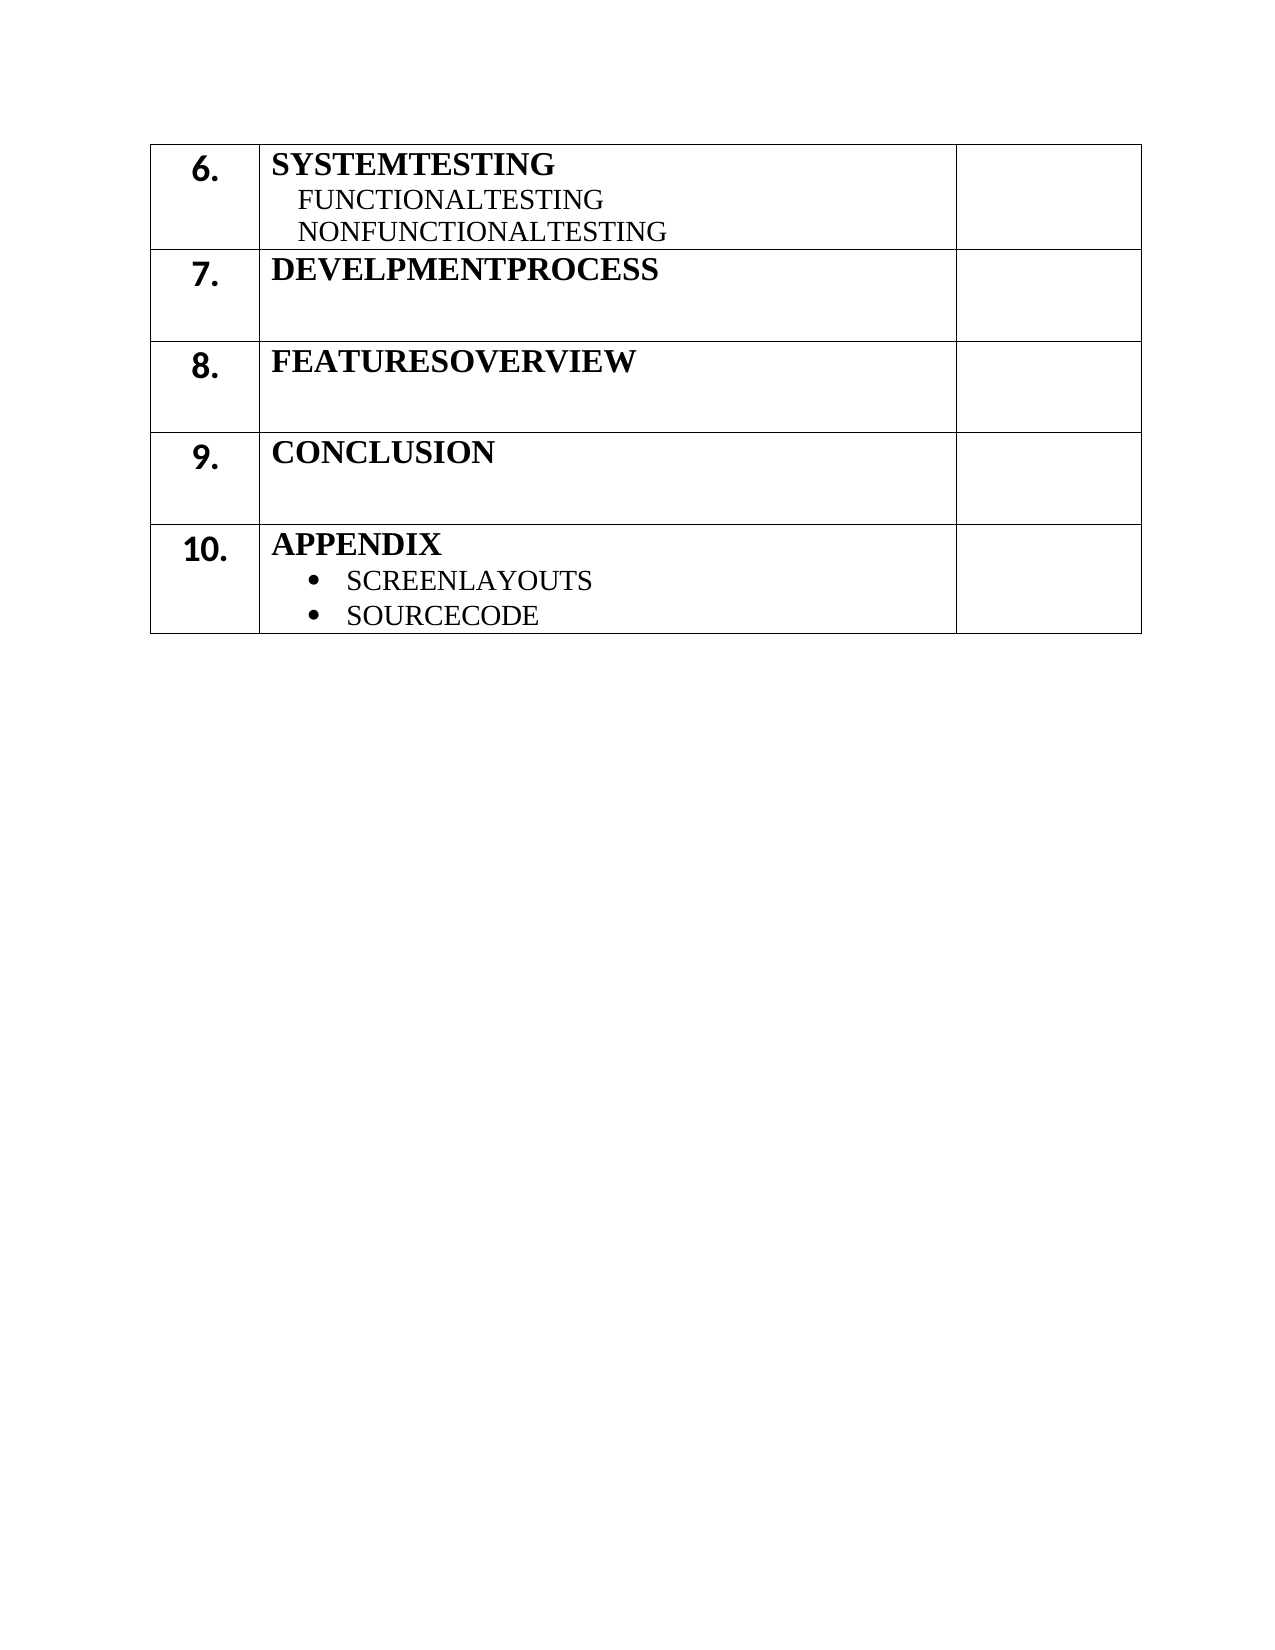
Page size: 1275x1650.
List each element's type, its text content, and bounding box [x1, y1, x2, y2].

table_cell 9. [151, 433, 259, 524]
table_cell [957, 433, 1141, 524]
table_cell FEATURESOVERVIEW [260, 342, 956, 432]
table_header SYSTEMTESTING FUNCTIONALTESTING NONFUNCTIONALTESTING [260, 145, 956, 249]
table_cell CONCLUSION [260, 433, 956, 524]
table_cell [957, 342, 1141, 432]
table_cell 8. [151, 342, 259, 432]
table_cell 7. [151, 250, 259, 341]
table_header [957, 145, 1141, 249]
table_cell DEVELPMENTPROCESS [260, 250, 956, 341]
table_cell [957, 250, 1141, 341]
table_cell 10. [151, 525, 259, 633]
table_cell APPENDIX SCREENLAYOUTS SOURCECODE [260, 525, 956, 633]
table_header 6. [151, 145, 259, 249]
table_cell [957, 525, 1141, 633]
